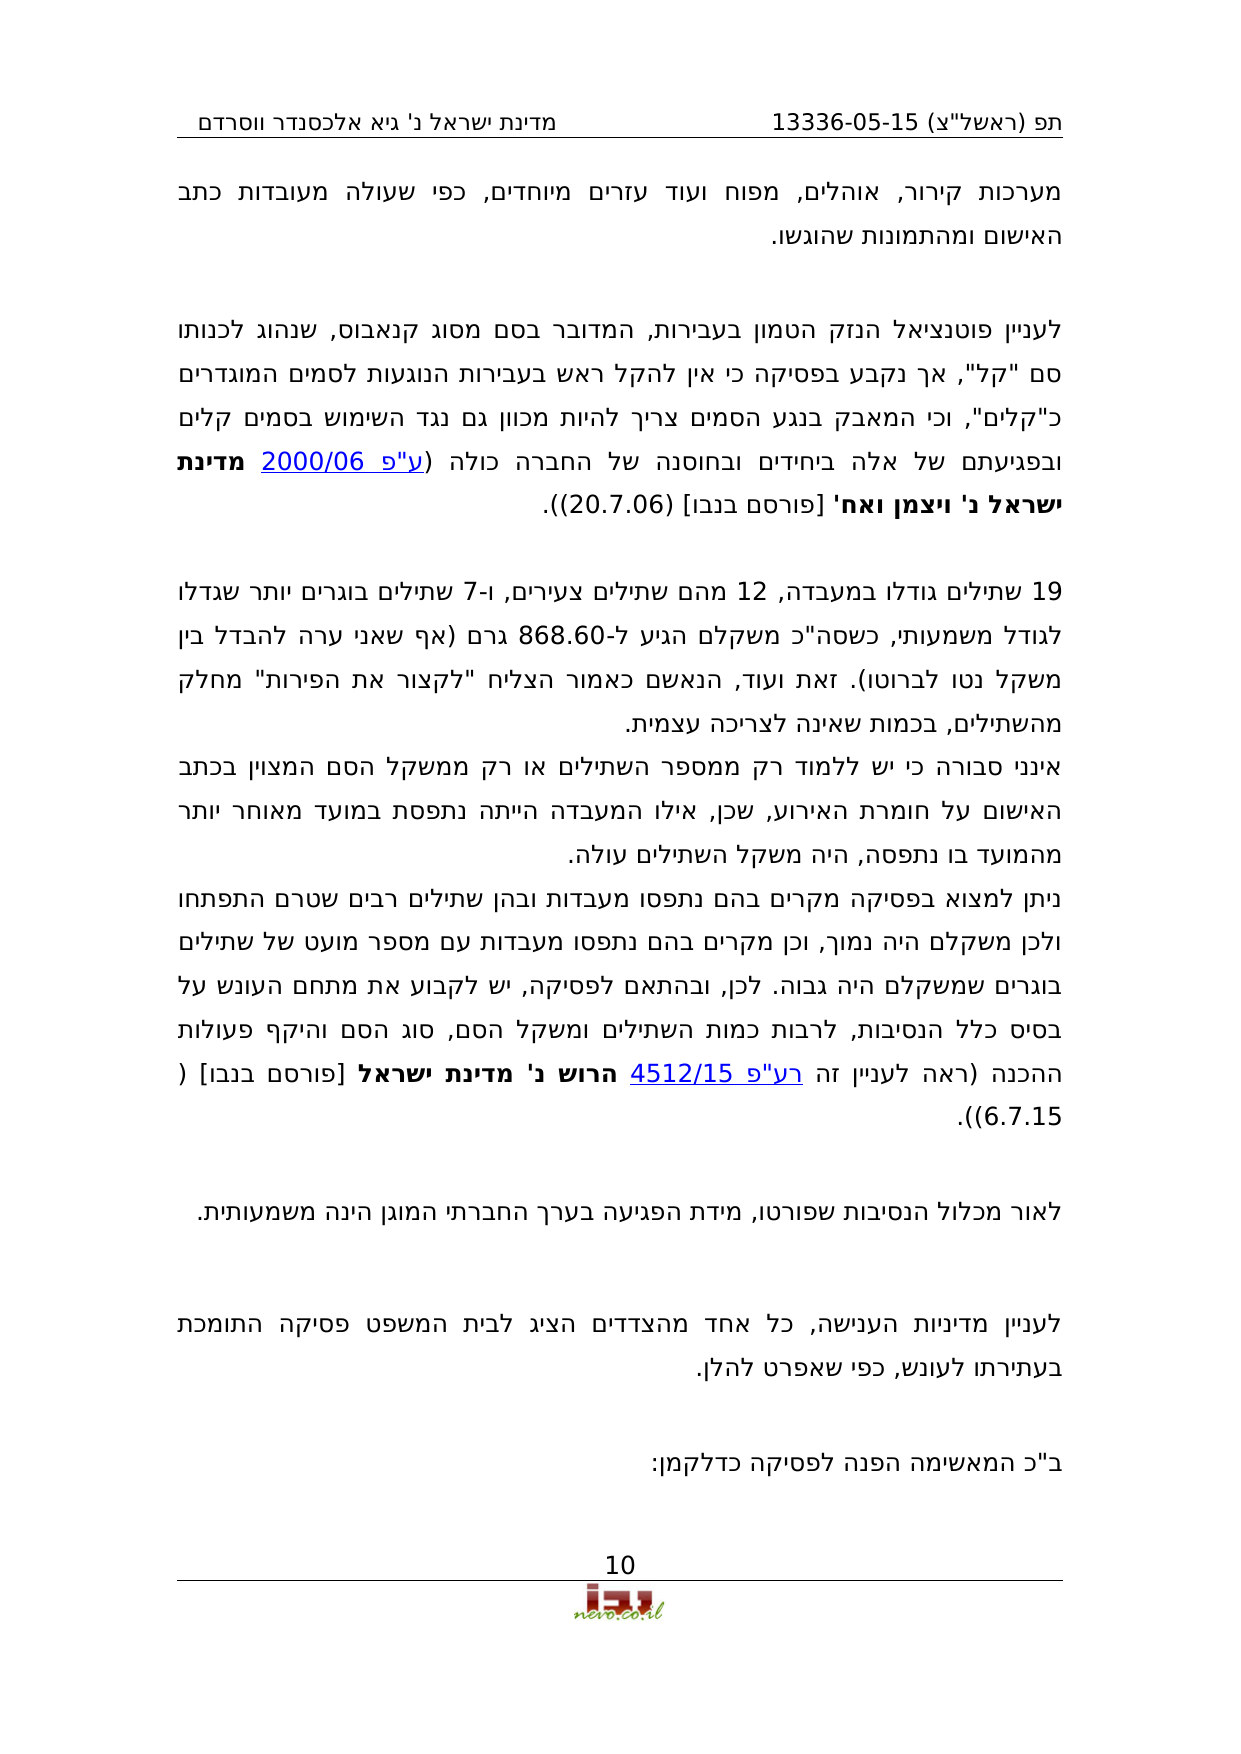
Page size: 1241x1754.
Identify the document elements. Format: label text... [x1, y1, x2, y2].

text 19 שתילים גודלו במעבדה, 12 מהם שתילים צעירים, ו-7 שתילים בוגרים יותר שגדלו לגודל משמעותי, כשסה"כ משקלם הגיע ל-868.60 גרם (אף שאני ערה להבדל בין משקל נטו לברוטו). זאת ועוד, הנאשם כאמור הצליח "לקצור את הפירות" מחלק מהשתילים, בכמות שאינה לצריכה עצמית. [177, 578, 1063, 738]
text ניתן למצוא בפסיקה מקרים בהם נתפסו מעבדות ובהן שתילים רבים שטרם התפתחו ולכן משקלם היה נמוך, וכן מקרים בהם נתפסו מעבדות עם מספר מועט של שתילים בוגרים שמשקלם היה גבוה. לכן, ובהתאם לפסיקה, יש לקבוע את מתחם העונש על בסיס כלל הנסיבות, לרבות כמות השתילים ומשקל הסם, סוג הסם והיקף פעולות ההכנה (ראה לעניין זה רע"פ 4512/15 הרוש נ' מדינת ישראל [פורסם בנבו] (6.7.15)). [177, 884, 1063, 1132]
text לעניין מדיניות הענישה, כל אחד מהצדדים הציג לבית המשפט פסיקה התומכת בעתירתו לעונש, כפי שאפרט להלן. [177, 1309, 1063, 1382]
text לעניין פוטנציאל הנזק הטמון בעבירות, המדובר בסם מסוג קנאבוס, שנהוג לכנותו סם "קל", אך נקבע בפסיקה כי אין להקל ראש בעבירות הנוגעות לסמים המוגדרים כ"קלים", וכי המאבק בנגע הסמים צריך להיות מכוון גם נגד השימוש בסמים קלים ובפגיעתם של אלה ביחידים ובחוסנה של החברה כולה (ע"פ 2000/06 מדינת ישראל נ' ויצמן ואח' [פורסם בנבו] (20.7.06)). [177, 316, 1063, 520]
text לאור מכלול הנסיבות שפורטו, מידת הפגיעה בערך החברתי המוגן הינה משמעותית. [177, 1197, 1063, 1227]
text ב"כ המאשימה הפנה לפסיקה כדלקמן: [177, 1448, 1063, 1477]
text אינני סבורה כי יש ללמוד רק ממספר השתילים או רק ממשקל הסם המצוין בכתב האישום על חומרת האירוע, שכן, אילו המעבדה הייתה נתפסת במועד מאוחר יותר מהמועד בו נתפסה, היה משקל השתילים עולה. [177, 753, 1063, 869]
picture [574, 1583, 666, 1621]
